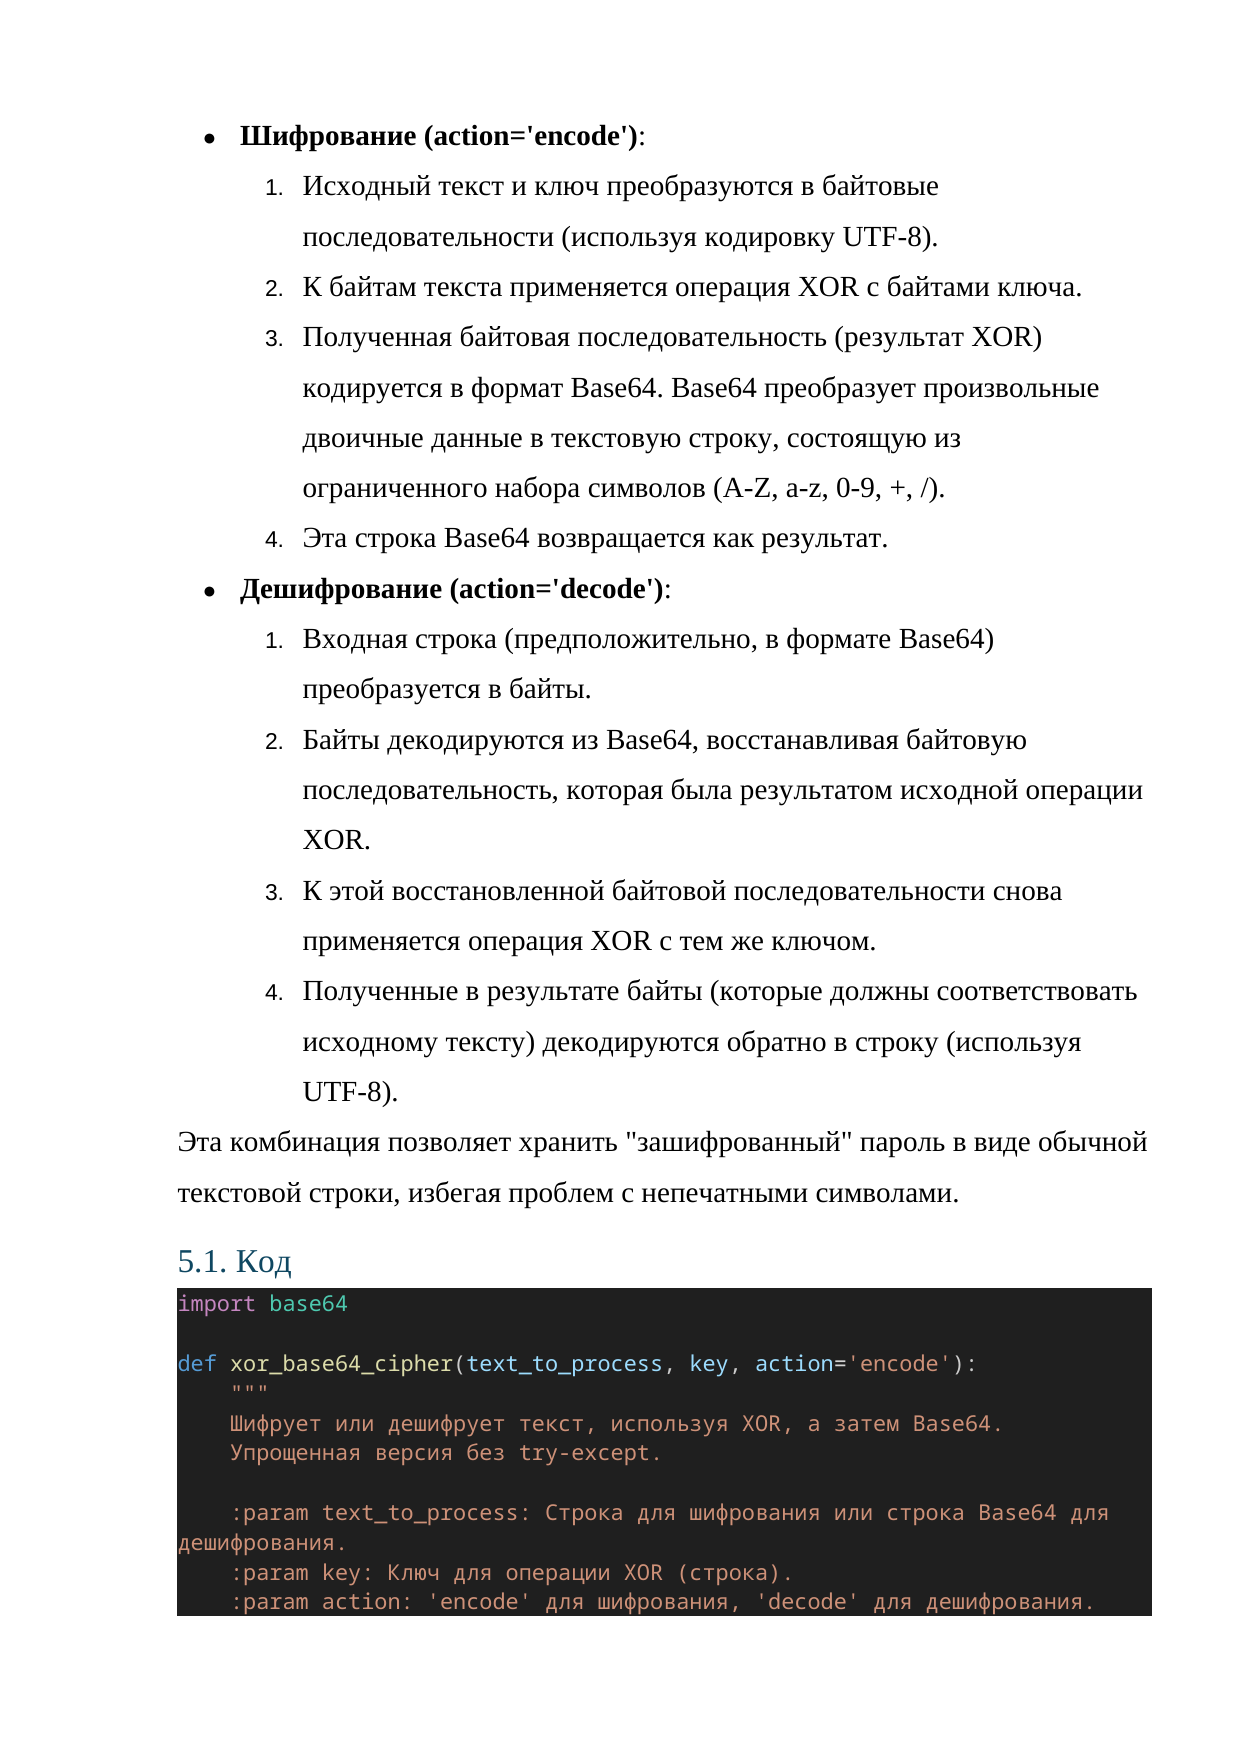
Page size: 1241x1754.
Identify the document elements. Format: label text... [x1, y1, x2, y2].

text import base64 [177, 1288, 1152, 1318]
list Байты декодируются из Base64, восстанавливая байтовую последовательность, которая была результатом исходной операции XOR. [265, 722, 1152, 856]
list Шифрование (action='encode'): [202, 118, 1152, 152]
text :param key: Ключ для операции XOR (строка). [177, 1556, 1152, 1586]
subtitle 5.1. Код [177, 1242, 1152, 1280]
list К этой восстановленной байтовой последовательности снова применяется операция XOR с тем же ключом. [265, 873, 1152, 957]
text Упрощенная версия без try-except. [177, 1437, 1152, 1467]
text Шифрует или дешифрует текст, используя XOR, а затем Base64. [177, 1407, 1152, 1437]
list Полученные в результате байты (которые должны соответствовать исходному тексту) декодируются обратно в строку (используя UTF-8). [265, 973, 1152, 1108]
list Входная строка (предположительно, в формате Base64) преобразуется в байты. [265, 621, 1152, 705]
text def xor_base64_cipher(text_to_process, key, action='encode'): [177, 1348, 1152, 1378]
text :param text_to_process: Строка для шифрования или строка Base64 для дешифрования. [177, 1497, 1152, 1556]
list Дешифрование (action='decode'): [202, 571, 1152, 604]
text Эта комбинация позволяет хранить "зашифрованный" пароль в виде обычной текстовой строки, избегая проблем с непечатными символами. [177, 1124, 1152, 1208]
list Эта строка Base64 возвращается как результат. [265, 521, 1152, 554]
list К байтам текста применяется операция XOR с байтами ключа. [265, 269, 1152, 303]
text :param action: 'encode' для шифрования, 'decode' для дешифрования. [177, 1586, 1152, 1616]
list Исходный текст и ключ преобразуются в байтовые последовательности (используя кодировку UTF-8). [265, 168, 1152, 252]
list Полученная байтовая последовательность (результат XOR) кодируется в формат Base64. Base64 преобразует произвольные двоичные данные в текстовую строку, состоящую из ограниченного набора символов (A-Z, a-z, 0-9, +, /). [265, 319, 1152, 504]
text """ [177, 1378, 1152, 1407]
